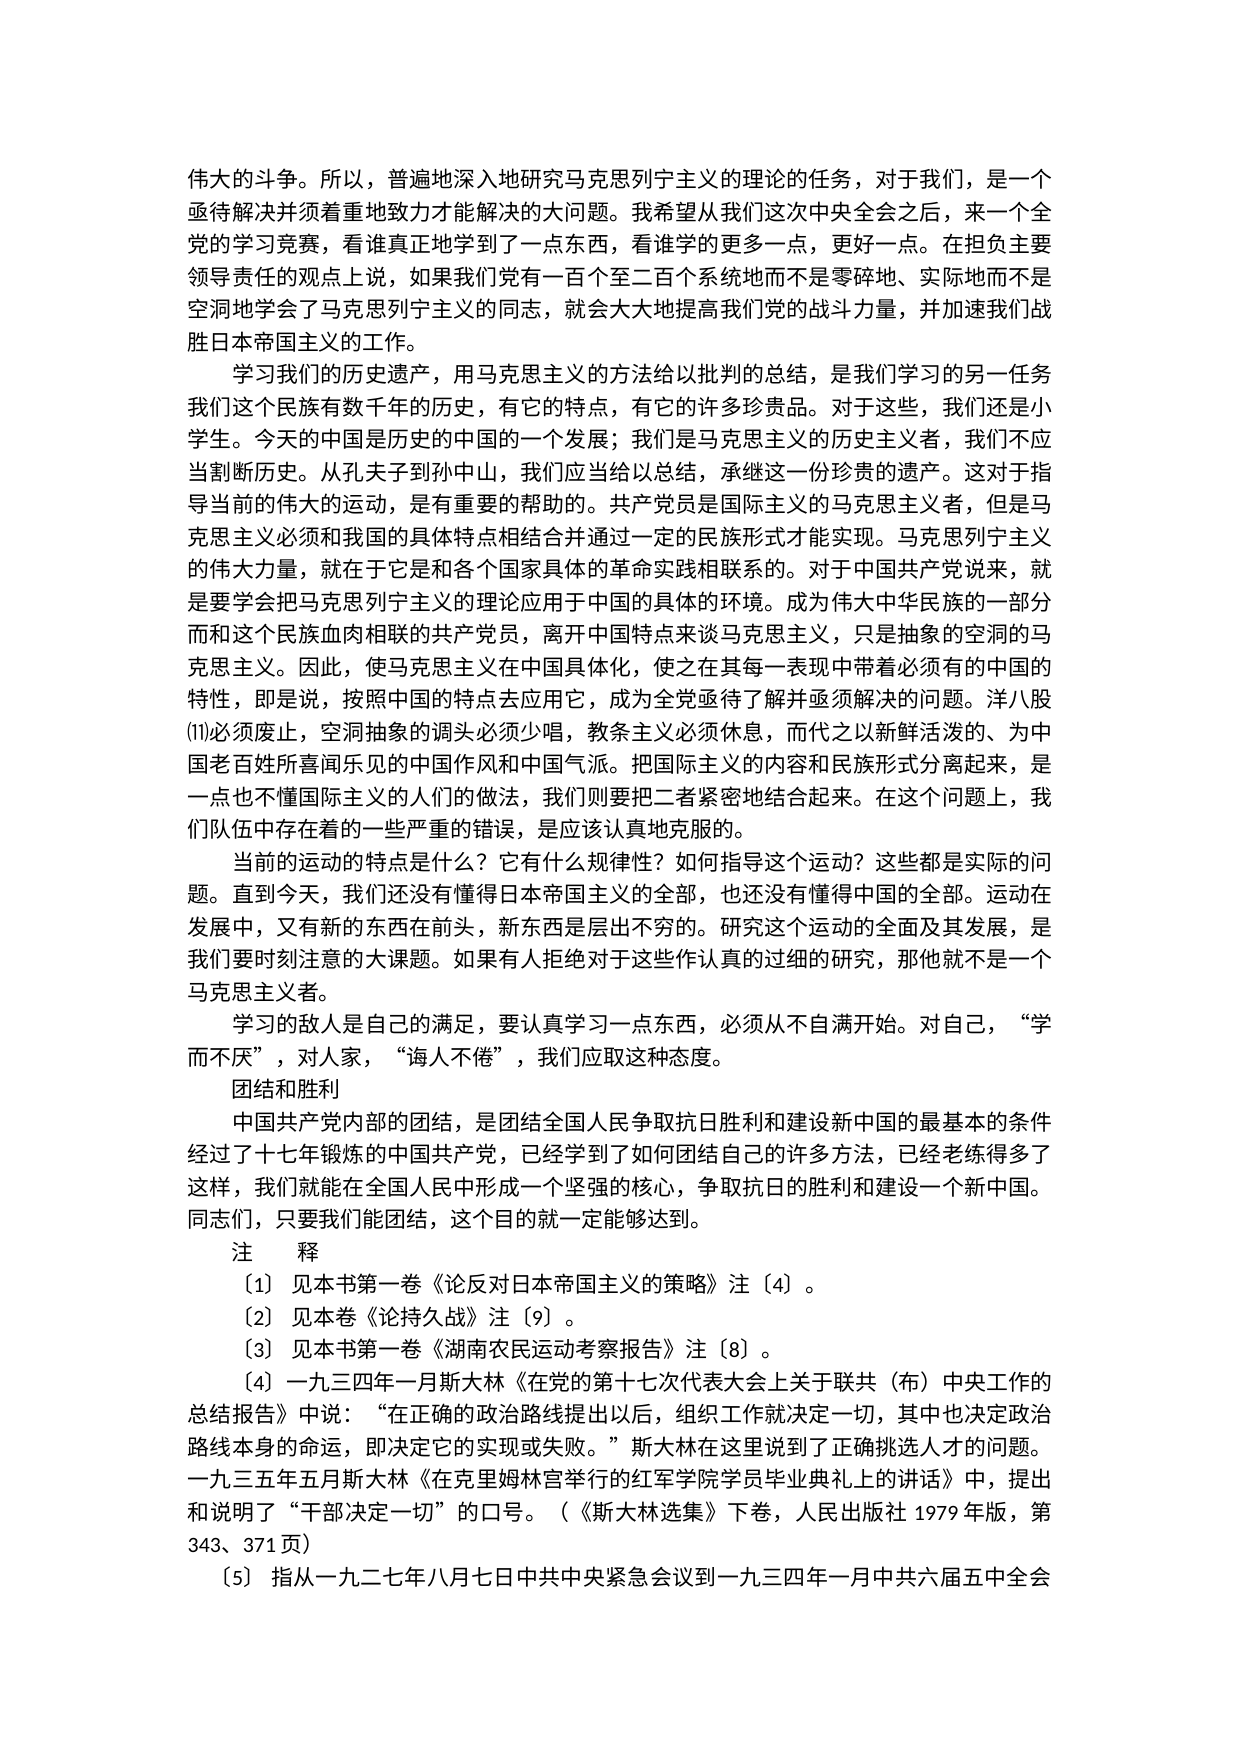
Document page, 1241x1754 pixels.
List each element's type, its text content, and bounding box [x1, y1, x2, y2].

text 当前的运动的特点是什么？它有什么规律性？如何指导这个运动？这些都是实际的问题。直到今天，我们还没有懂得日本帝国主义的全部，也还没有懂得中国的全部。运动在发展中，又有新的东西在前头，新东西是层出不穷的。研究这个运动的全面及其发展，是我们要时刻注意的大课题。如果有人拒绝对于这些作认真的过细的研究，那他就不是一个马克思主义者。 [187, 844, 1053, 1007]
text 〔2〕 见本卷《论持久战》注〔9〕。 [187, 1299, 1053, 1332]
text 团结和胜利 [187, 1072, 1053, 1104]
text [187, 162, 1053, 357]
text 注 释 [187, 1234, 1053, 1267]
text 〔1〕 见本书第一卷《论反对日本帝国主义的策略》注〔4〕。 [187, 1267, 1053, 1299]
text 学习我们的历史遗产，用马克思主义的方法给以批判的总结，是我们学习的另一任务。我们这个民族有数千年的历史，有它的特点，有它的许多珍贵品。对于这些，我们还是小学生。今天的中国是历史的中国的一个发展；我们是马克思主义的历史主义者，我们不应当割断历史。从孔夫子到孙中山，我们应当给以总结，承继这一份珍贵的遗产。这对于指导当前的伟大的运动，是有重要的帮助的。共产党员是国际主义的马克思主义者，但是马克思主义必须和我国的具体特点相结合并通过一定的民族形式才能实现。马克思列宁主义的伟大力量，就在于它是和各个国家具体的革命实践相联系的。对于中国共产党说来，就是要学会把马克思列宁主义的理论应用于中国的具体的环境。成为伟大中华民族的一部分而和这个民族血肉相联的共产党员，离开中国特点来谈马克思主义，只是抽象的空洞的马克思主义。因此，使马克思主义在中国具体化，使之在其每一表现中带着必须有的中国的特性，即是说，按照中国的特点去应用它，成为全党亟待了解并亟须解决的问题。洋八股⑾必须废止，空洞抽象的调头必须少唱，教条主义必须休息，而代之以新鲜活泼的、为中国老百姓所喜闻乐见的中国作风和中国气派。把国际主义的内容和民族形式分离起来，是一点也不懂国际主义的人们的做法，我们则要把二者紧密地结合起来。在这个问题上，我们队伍中存在着的一些严重的错误，是应该认真地克服的。 [187, 357, 1053, 844]
text 〔4〕一九三四年一月斯大林《在党的第十七次代表大会上关于联共（布）中央工作的总结报告》中说：“在正确的政治路线提出以后，组织工作就决定一切，其中也决定政治路线本身的命运，即决定它的实现或失败。”斯大林在这里说到了正确挑选人才的问题。一九三五年五月斯大林《在克里姆林宫举行的红军学院学员毕业典礼上的讲话》中，提出和说明了“干部决定一切”的口号。（《斯大林选集》下卷，人民出版社1979年版，第343、371页） [187, 1364, 1053, 1559]
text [187, 1559, 1053, 1592]
text 中国共产党内部的团结，是团结全国人民争取抗日胜利和建设新中国的最基本的条件。经过了十七年锻炼的中国共产党，已经学到了如何团结自己的许多方法，已经老练得多了。这样，我们就能在全国人民中形成一个坚强的核心，争取抗日的胜利和建设一个新中国。同志们，只要我们能团结，这个目的就一定能够达到。 [187, 1104, 1053, 1234]
text 〔3〕 见本书第一卷《湖南农民运动考察报告》注〔8〕。 [187, 1332, 1053, 1364]
text 学习的敌人是自己的满足，要认真学习一点东西，必须从不自满开始。对自己，“学而不厌”，对人家，“诲人不倦”，我们应取这种态度。 [187, 1007, 1053, 1072]
